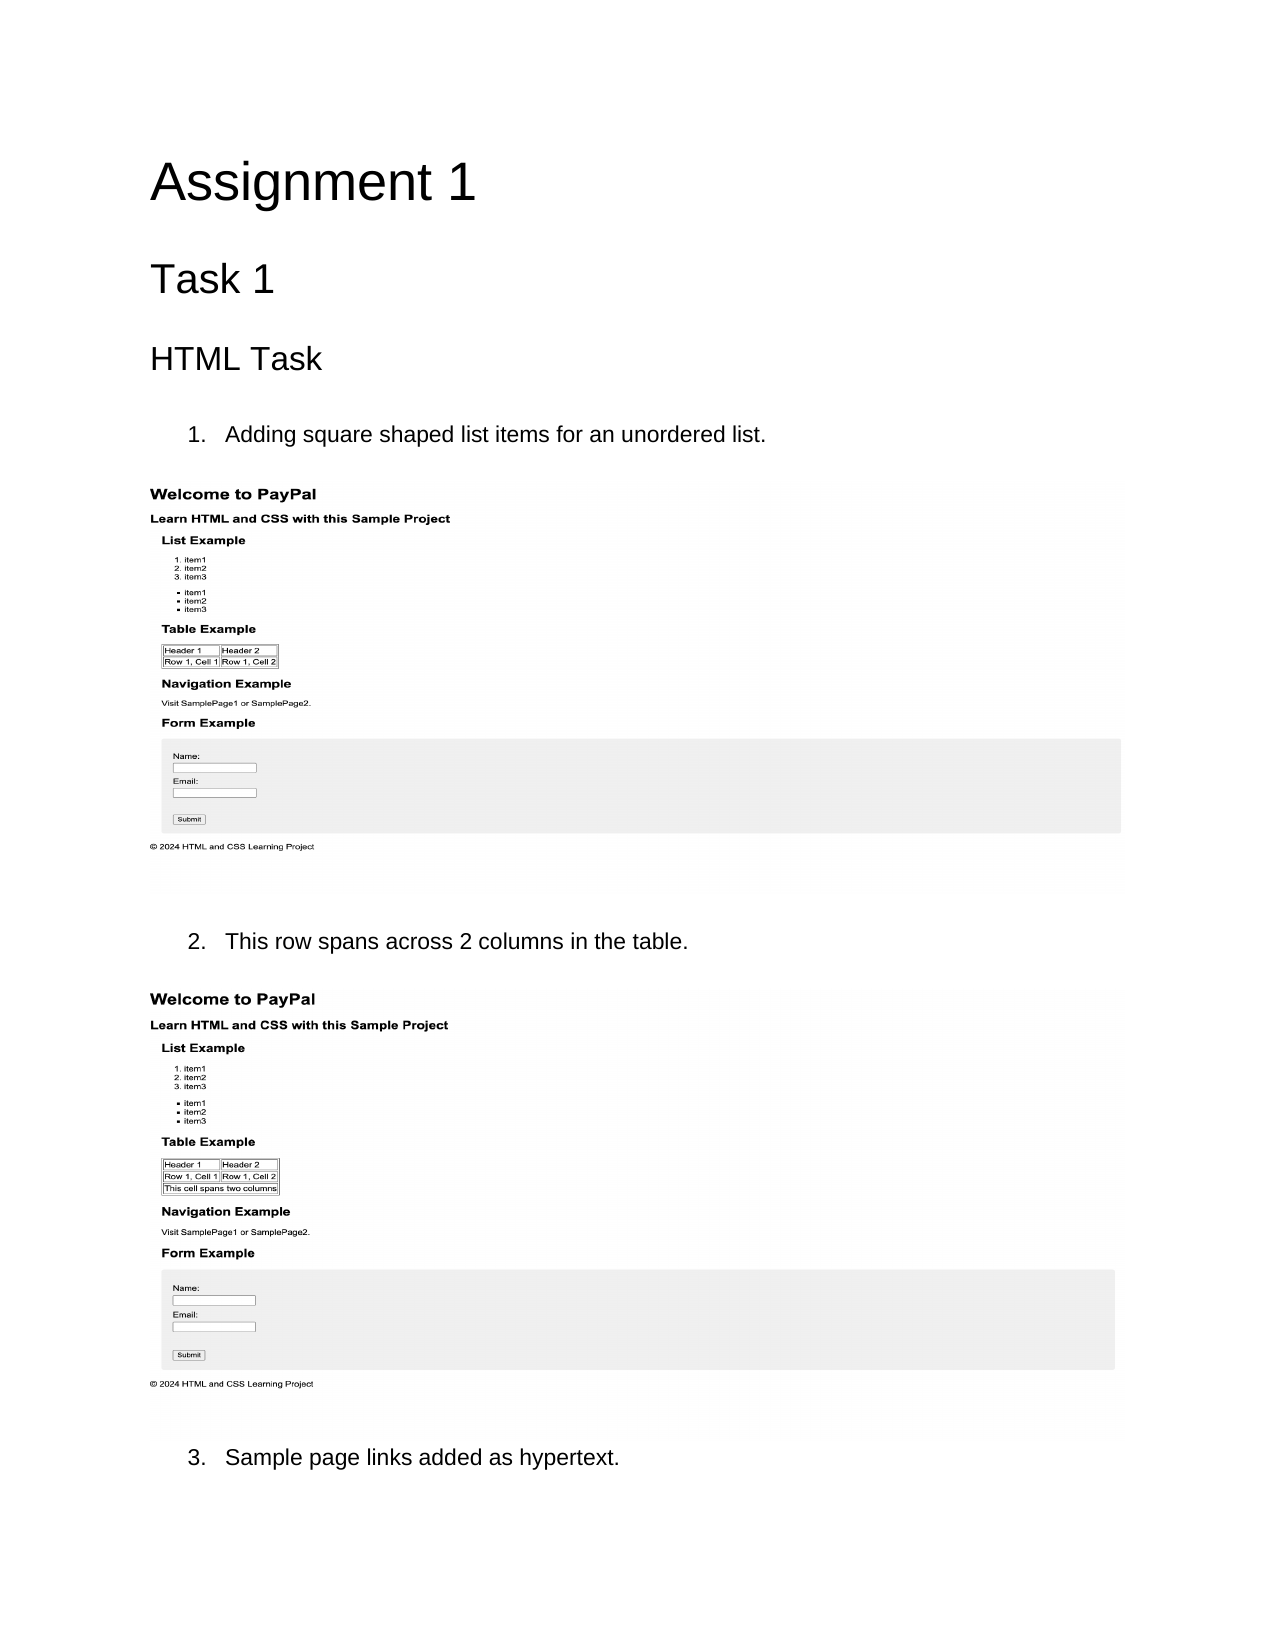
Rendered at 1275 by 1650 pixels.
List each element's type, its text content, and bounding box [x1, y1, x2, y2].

title Assignment 1 [150, 150, 1125, 212]
subtitle HTML Task [150, 339, 1125, 378]
picture [150, 481, 1125, 894]
list Adding square shaped list items for an unordered list. [187, 421, 1125, 447]
list Sample page links added as hypertext. [187, 1444, 1125, 1471]
list This row spans across 2 columns in the table. [187, 928, 1125, 954]
picture [150, 988, 1125, 1441]
subtitle Task 1 [150, 254, 1125, 302]
